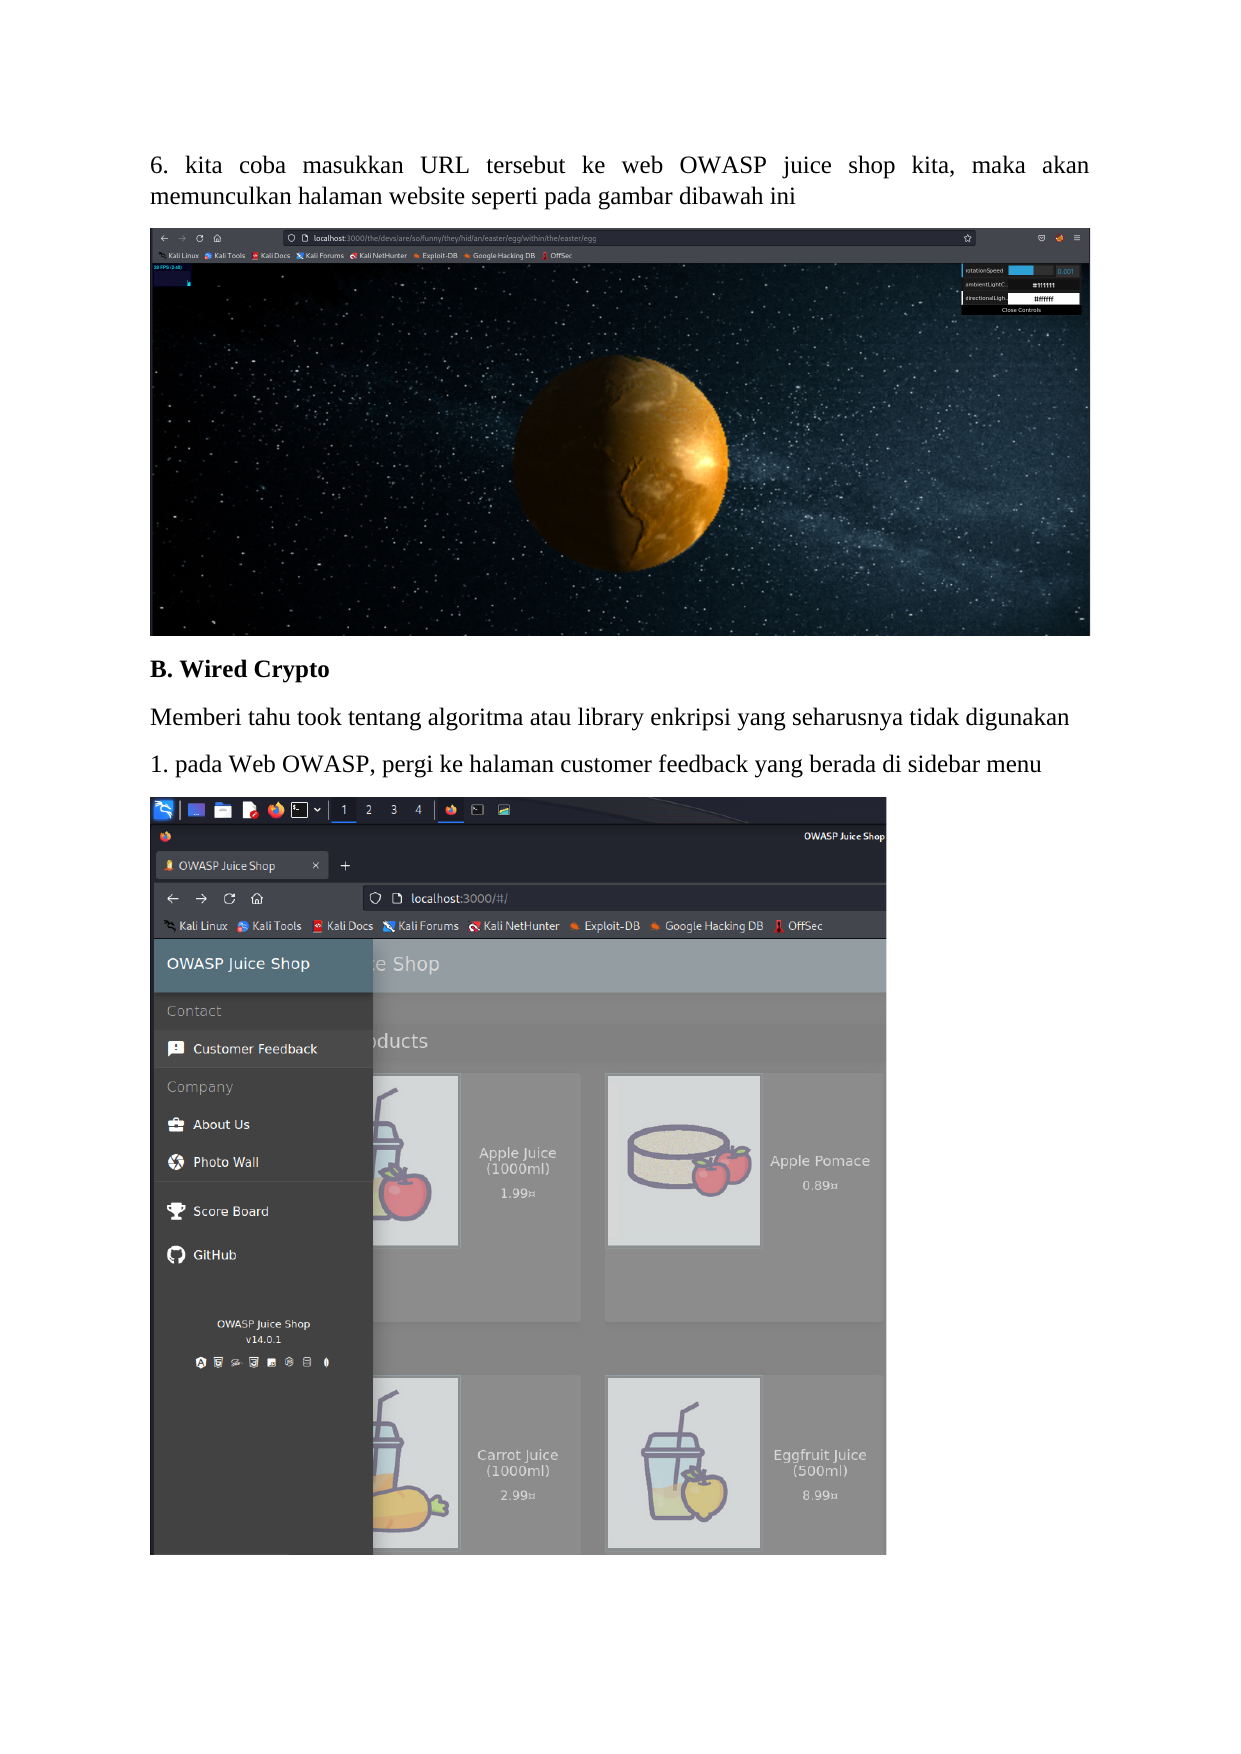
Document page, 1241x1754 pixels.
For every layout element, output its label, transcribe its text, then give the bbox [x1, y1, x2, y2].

text Memberi tahu took tentang algoritma atau library enkripsi yang seharusnya tidak digunakan [150, 702, 1090, 731]
text 6. kita coba masukkan URL tersebut ke web OWASP juice shop kita, maka akan memunculkan halaman website seperti pada gambar dibawah ini [150, 150, 1090, 210]
picture [150, 228, 1091, 636]
text B. Wired Crypto [150, 654, 1090, 683]
text 1. pada Web OWASP, pergi ke halaman customer feedback yang berada di sidebar menu [150, 749, 1090, 778]
picture [150, 797, 887, 1555]
